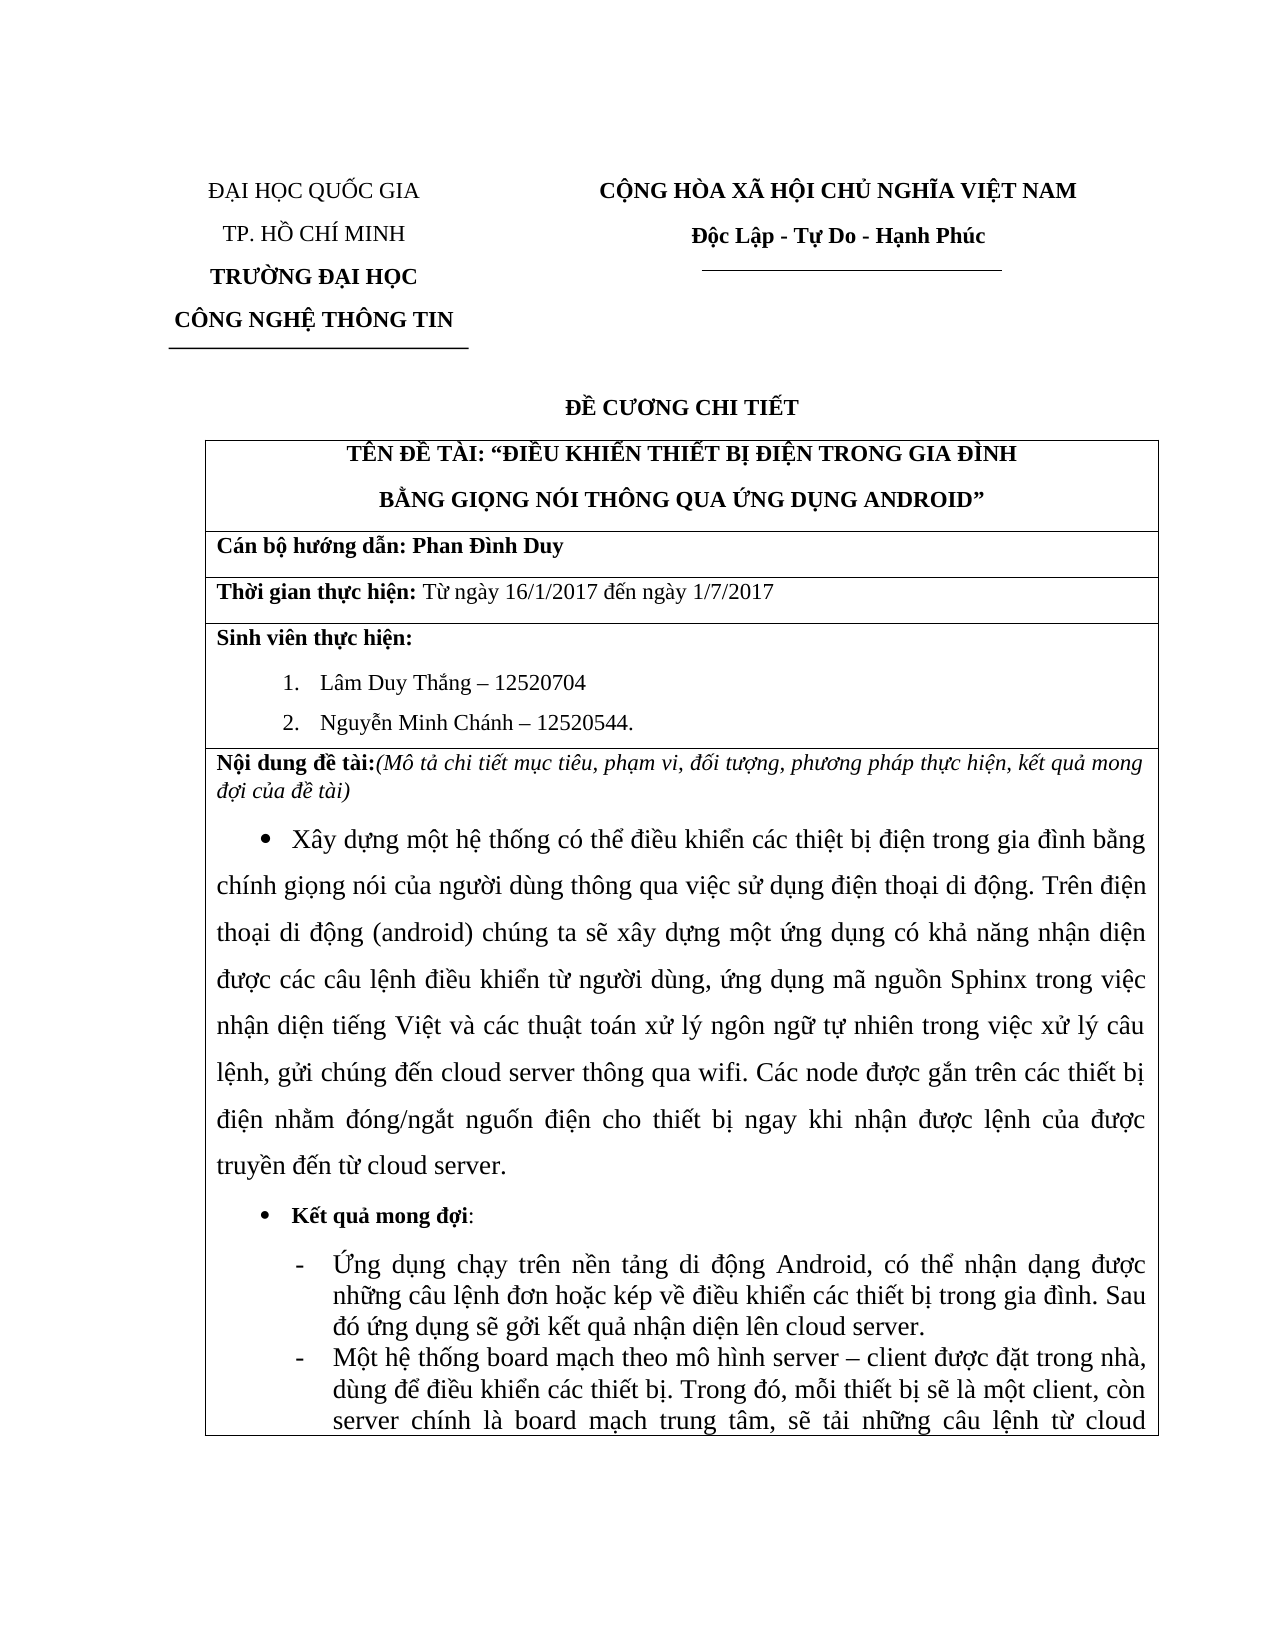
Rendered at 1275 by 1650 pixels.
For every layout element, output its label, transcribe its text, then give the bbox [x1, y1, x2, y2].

text ĐỀ CƯƠNG CHI TIẾT [207, 394, 1157, 421]
table_cell Thời gian thực hiện: Từ ngày 16/1/2017 đến ngày 1/7/2017 [206, 578, 1158, 623]
table_header ĐẠI HỌC QUỐC GIA TP. HỒ CHÍ MINH TRƯỜNG ĐẠI HỌC CÔNG NGHỆ THÔNG TIN [115, 177, 513, 349]
table_cell Sinh viên thực hiện: Lâm Duy Thắng – 12520704 Nguyễn Minh Chánh – 12520544. [206, 624, 1158, 748]
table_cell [206, 749, 1158, 1435]
table_header TÊN ĐỀ TÀI: “ĐIỀU KHIỂN THIẾT BỊ ĐIỆN TRONG GIA ĐÌNH BẰNG GIỌNG NÓI THÔNG QUA ỨNG DỤNG ANDROID” [206, 441, 1158, 531]
table_cell Cán bộ hướng dẫn: Phan Đình Duy [206, 532, 1158, 577]
table_header CỘNG HÒA XÃ HỘI CHỦ NGHĨA VIỆT NAM Độc Lập - Tự Do - Hạnh Phúc [513, 177, 1163, 349]
